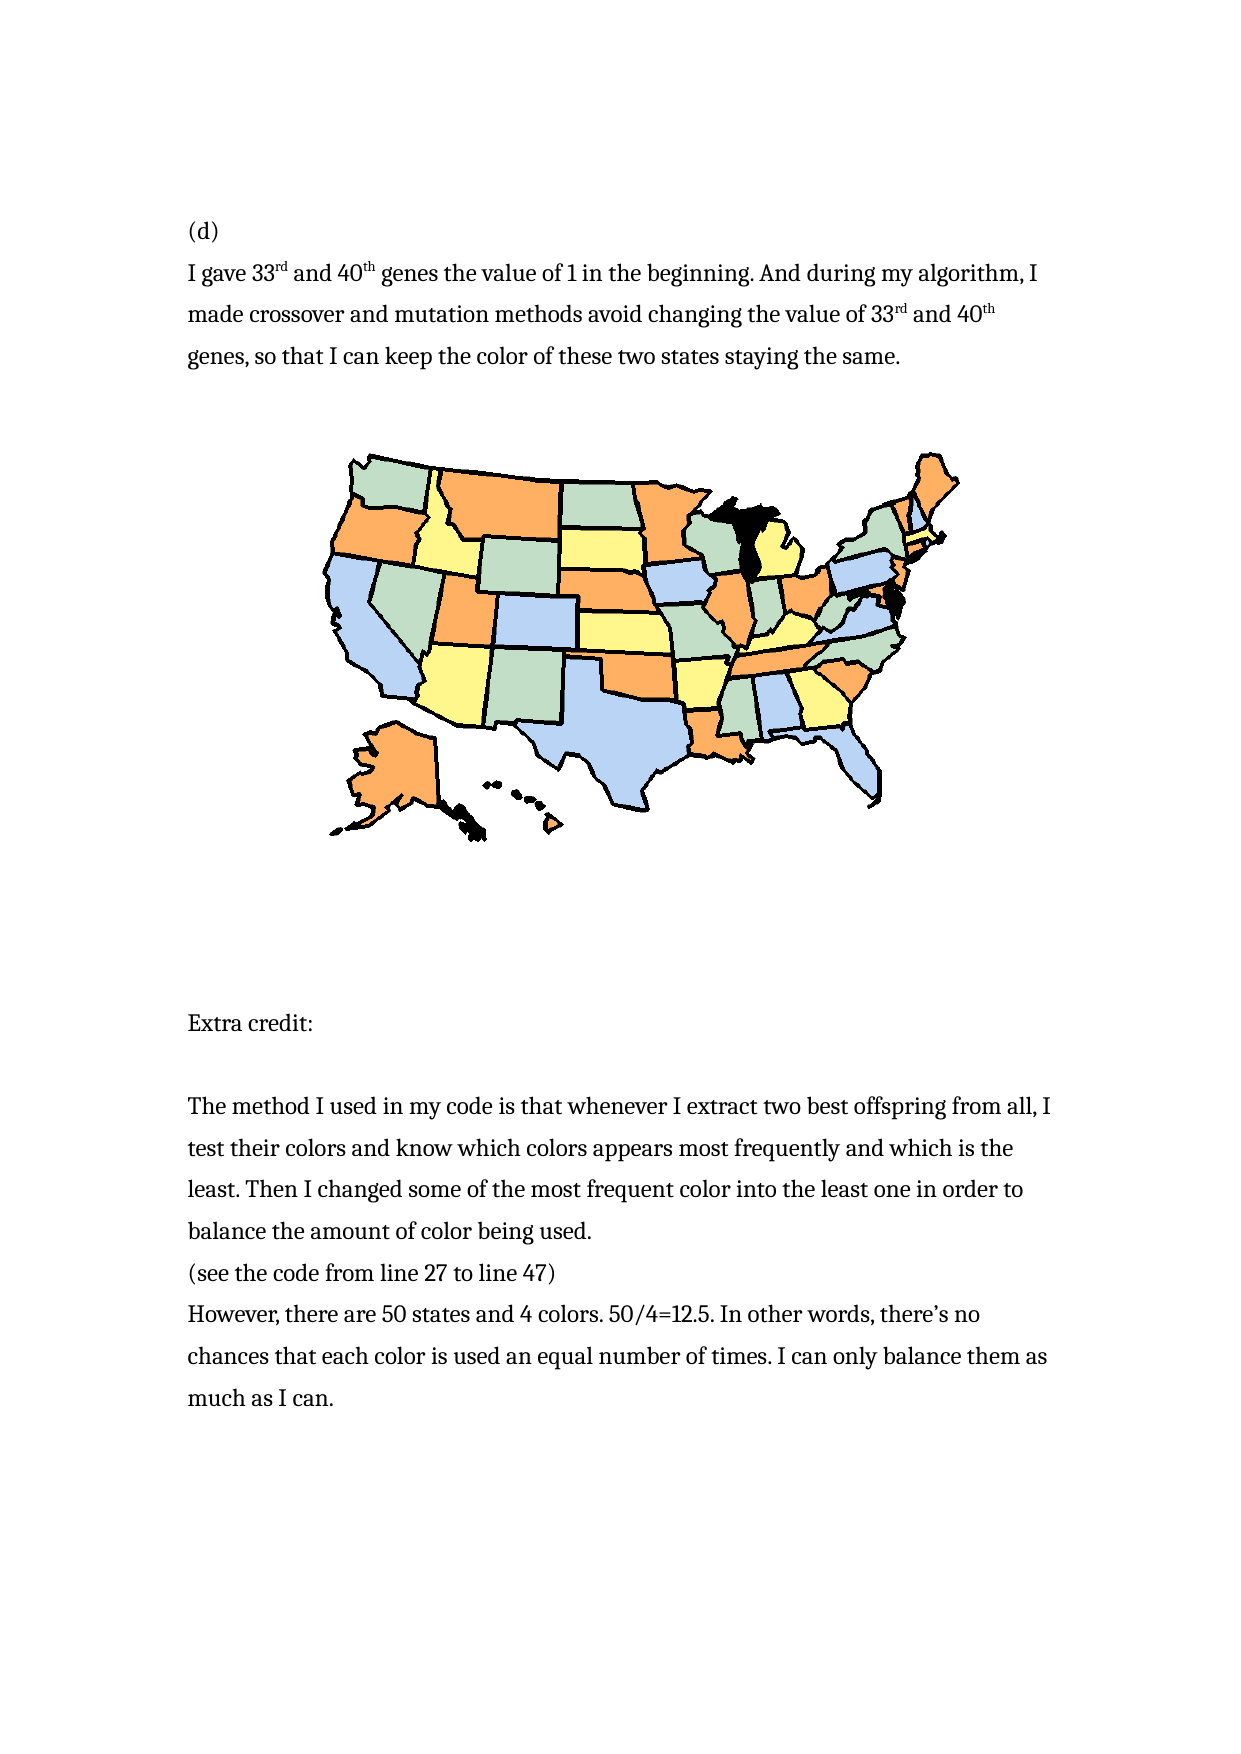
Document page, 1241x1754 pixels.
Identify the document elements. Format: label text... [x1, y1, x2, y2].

text Extra credit: [187, 1002, 1053, 1044]
text (d) [187, 210, 1053, 252]
picture [300, 431, 989, 919]
text The method I used in my code is that whenever I extract two best offspring from all, I test their colors and know which colors appears most frequently and which is the least. Then I changed some of the most frequent color into the least one in order to balance the amount of color being used. [187, 1085, 1053, 1252]
text (see the code from line 27 to line 47) [187, 1252, 1053, 1294]
text However, there are 50 states and 4 colors. 50/4=12.5. In other words, there’s no chances that each color is used an equal number of times. I can only balance them as much as I can. [187, 1294, 1053, 1419]
text I gave 33rd and 40th genes the value of 1 in the beginning. And during my algorithm, I made crossover and mutation methods avoid changing the value of 33rd and 40th genes, so that I can keep the color of these two states staying the same. [187, 252, 1053, 377]
